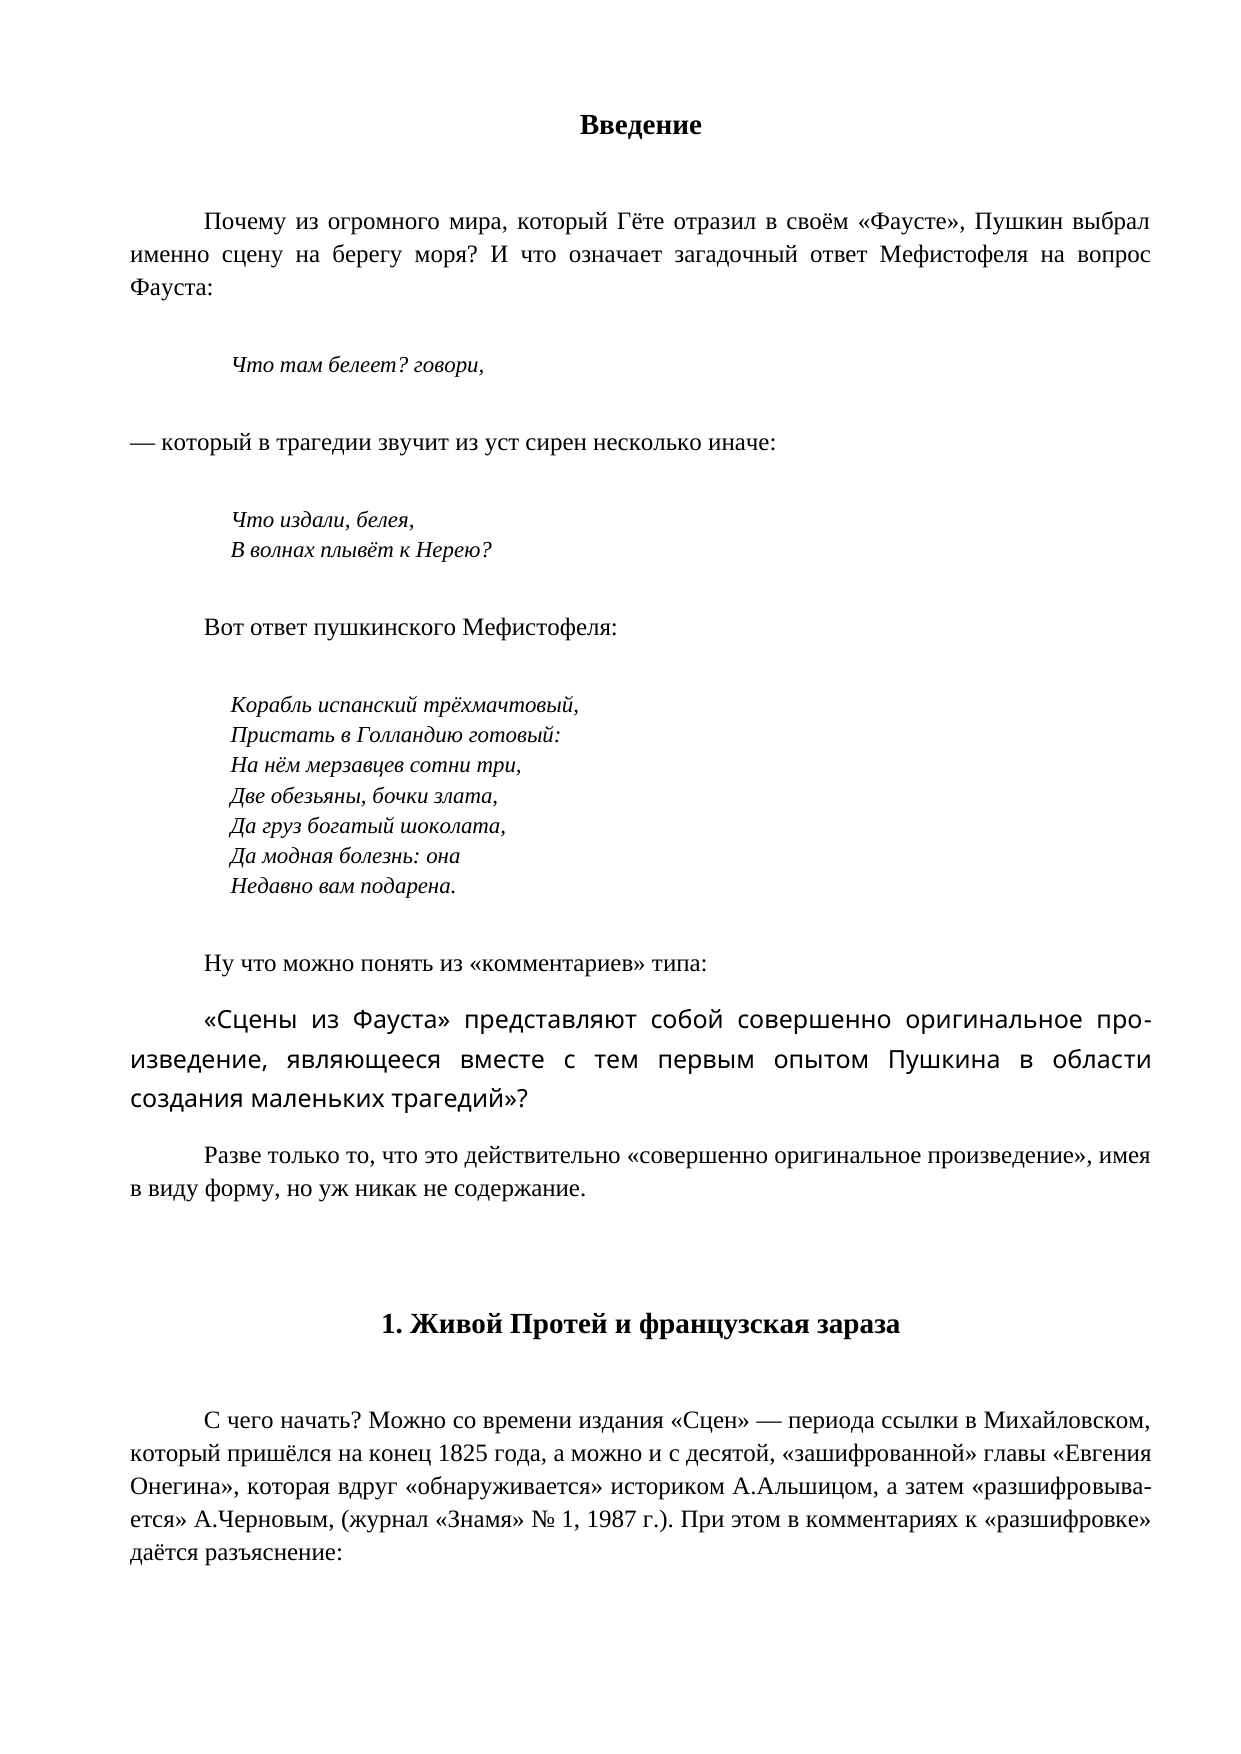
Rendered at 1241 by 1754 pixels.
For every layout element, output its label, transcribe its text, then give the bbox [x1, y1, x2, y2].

text — который в трагедии звучит из уст сирен несколько иначе: [130, 427, 1152, 456]
subtitle 1. Живой Протей и французская зараза [130, 1306, 1152, 1340]
text Корабль испанский трёхмачтовый, Пристать в Голландию готовый: На нём мерзавцев сотни три, Две обезьяны, бочки злата, Да груз богатый шоколата, Да модная болезнь: она Недавно вам подарена. [230, 691, 1152, 899]
text Что издали, белея, В волнах плывёт к Нерею? [230, 506, 1152, 562]
text Разве только то, что это действительно «совершенно оригинальное произведение», имея в виду форму, но уж никак не содержание. [130, 1141, 1152, 1202]
text С чего начать? Можно со времени издания «Сцен» — периода ссылки в Михайловском, который пришёлся на конец 1825 года, а можно и c десятой, «зашифрованной» главы «Евгения Онегина», которая вдруг «обнаруживается» историком А.Альшицом, а затем «разшифровывается» А.Черновым, (журнал «Знамя» № 1, .). При этом в комментариях к «разшифровке» даётся разъяснение: [130, 1405, 1152, 1566]
text «Сцены из Фауста» представляют собой совершенно оригинальное произведение, являющееся вместе с тем первым опытом Пушкина в области создания маленьких трагедий»? [130, 1002, 1152, 1114]
text Ну что можно понять из «комментариев» типа: [130, 948, 1152, 977]
text Вот ответ пушкинского Мефистофеля: [130, 612, 1152, 641]
text Почему из огромного мира, который Гёте отразил в своём «Фаусте», Пушкин выбрал именно сцену на берегу моря? И что означает загадочный ответ Мефистофеля на вопрос Фауста: [130, 206, 1152, 301]
subtitle Введение [130, 107, 1152, 141]
text Что там белеет? говори, [230, 351, 1152, 377]
